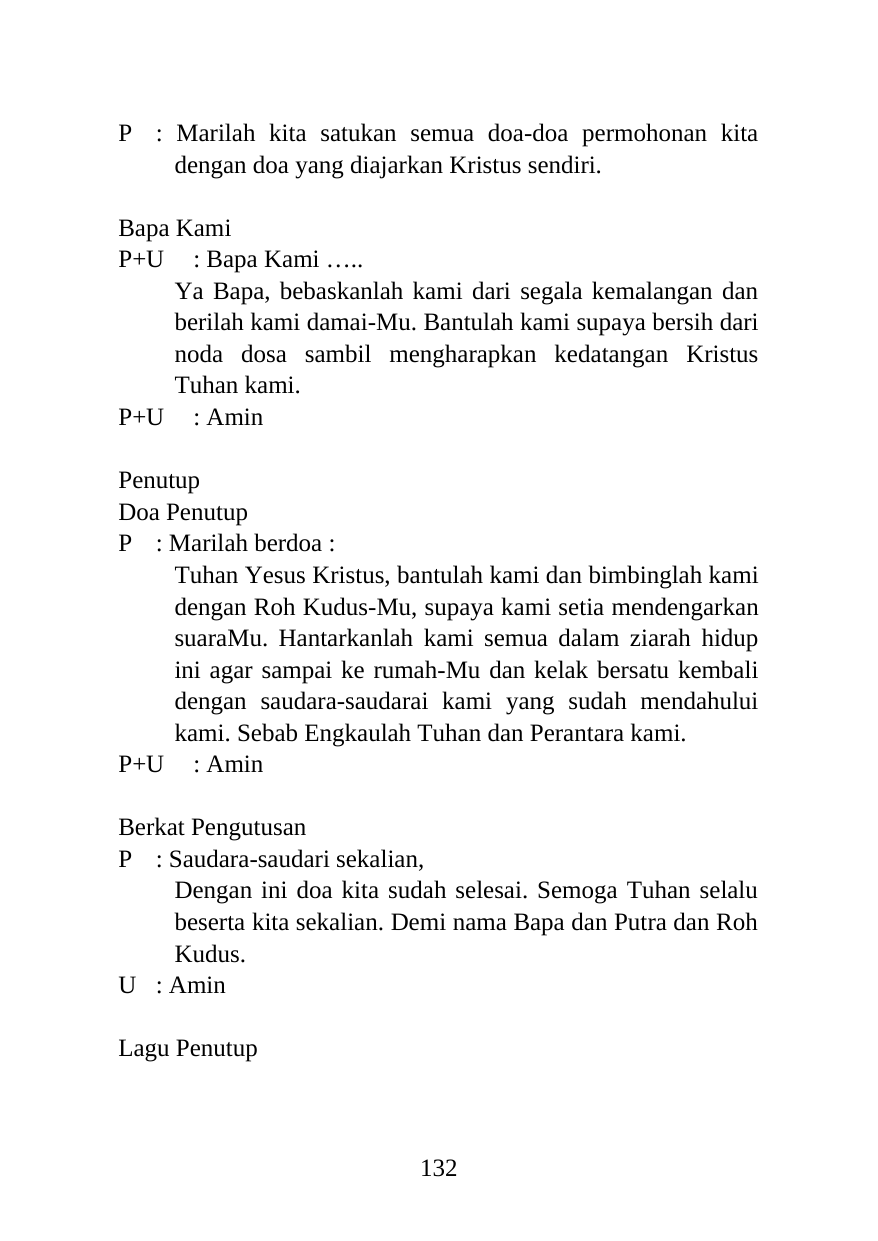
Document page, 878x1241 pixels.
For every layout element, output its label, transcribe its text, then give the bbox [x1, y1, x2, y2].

text P+U : Amin [118, 749, 759, 778]
text Lagu Penutup [118, 1033, 759, 1062]
text Dengan ini doa kita sudah selesai. Semoga Tuhan selalu beserta kita sekalian. Demi nama Bapa dan Putra dan Roh Kudus. [174, 876, 759, 967]
text P+U : Amin [118, 402, 759, 431]
text Doa Penutup [118, 497, 759, 526]
text Ya Bapa, bebaskanlah kami dari segala kemalangan dan berilah kami damai-Mu. Bantulah kami supaya bersih dari noda dosa sambil mengharapkan kedatangan Kristus Tuhan kami. [174, 276, 759, 399]
text Bapa Kami [118, 213, 759, 242]
text P : Marilah kita satukan semua doa-doa permohonan kita dengan doa yang diajarkan Kristus sendiri. [118, 118, 759, 178]
text P : Saudara-saudari sekalian, [118, 844, 759, 873]
text P+U : Bapa Kami ….. [118, 244, 759, 273]
text P : Marilah berdoa : [118, 528, 759, 557]
text Penutup [118, 465, 759, 494]
text U : Amin [118, 970, 759, 999]
text Tuhan Yesus Kristus, bantulah kami dan bimbinglah kami dengan Roh Kudus-Mu, supaya kami setia mendengarkan suaraMu. Hantarkanlah kami semua dalam ziarah hidup ini agar sampai ke rumah-Mu dan kelak bersatu kembali dengan saudara-saudarai kami yang sudah mendahului kami. Sebab Engkaulah Tuhan dan Perantara kami. [174, 560, 759, 747]
text Berkat Pengutusan [118, 812, 759, 841]
